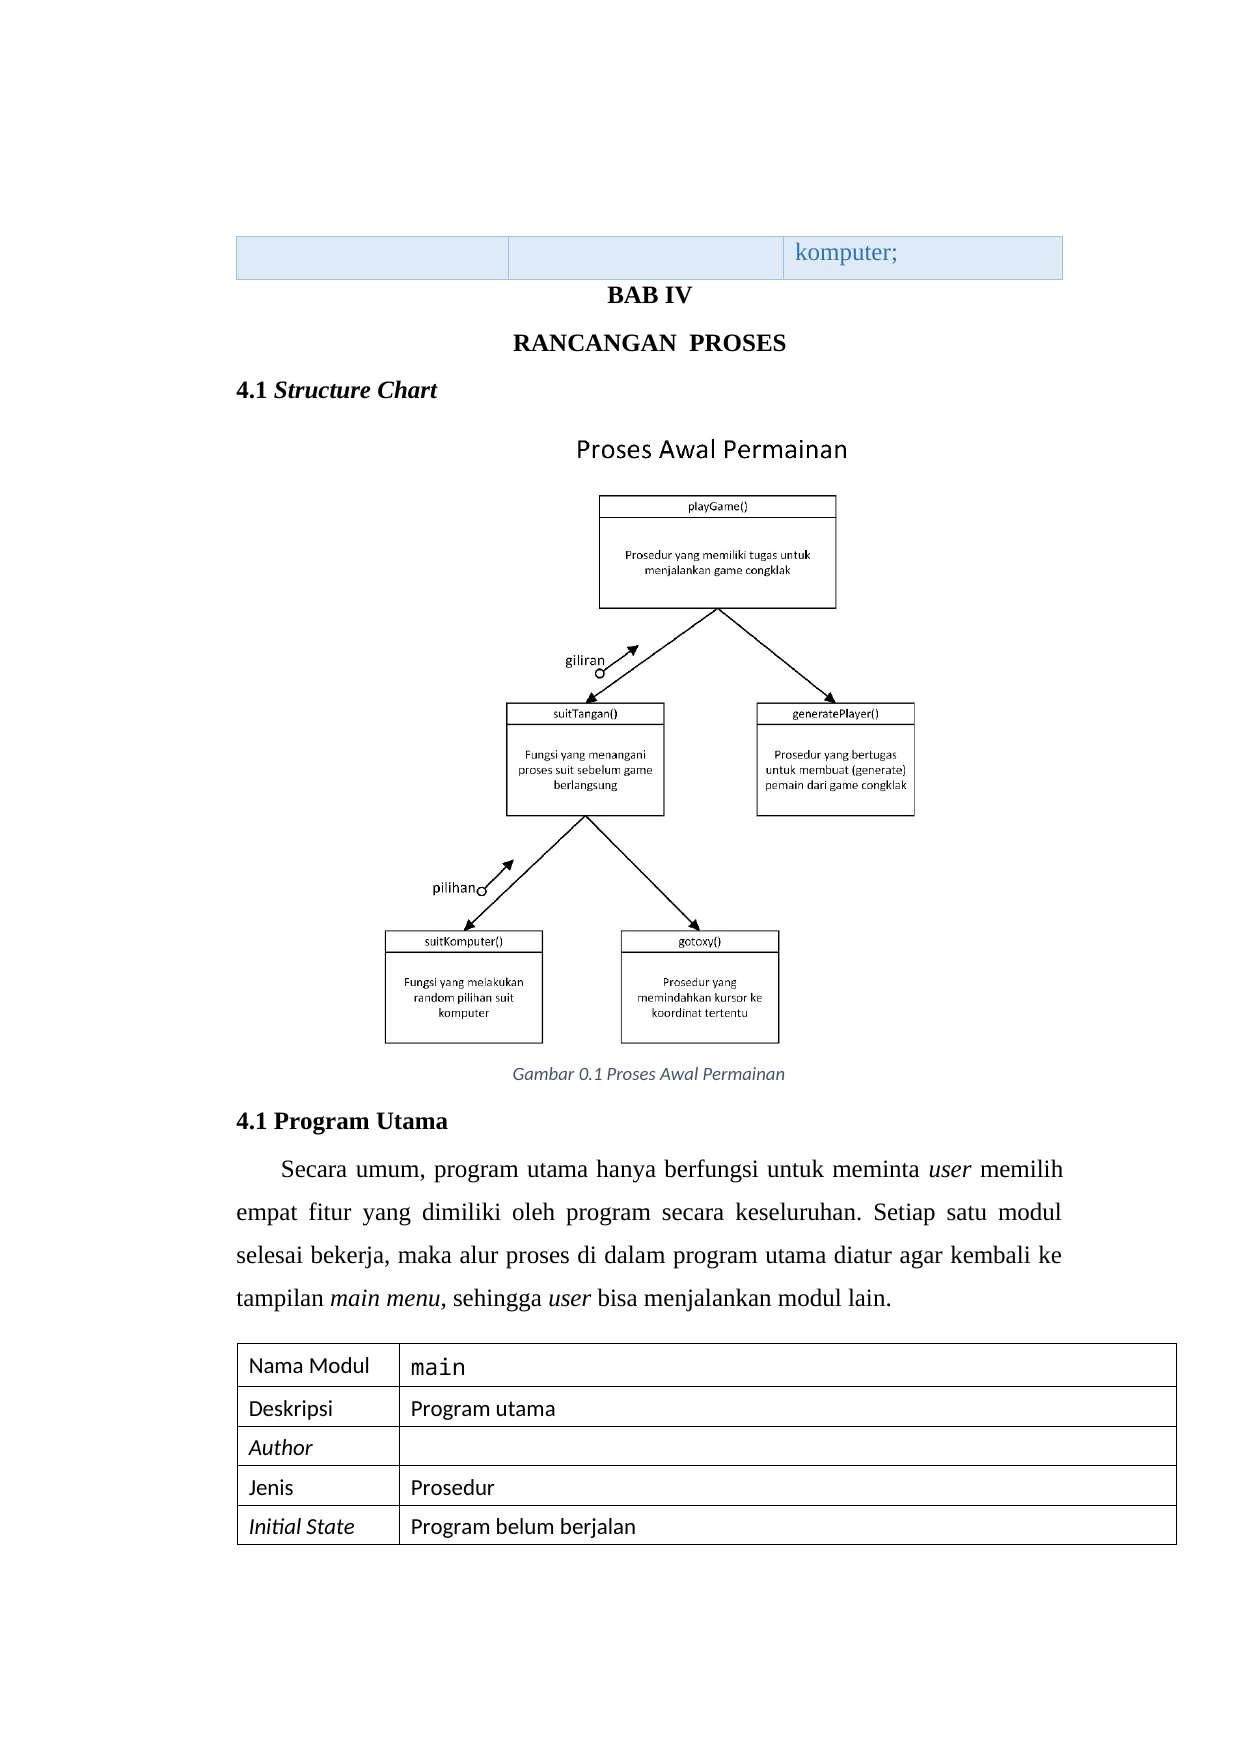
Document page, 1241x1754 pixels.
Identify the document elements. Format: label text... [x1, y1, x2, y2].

table_cell Jenis [238, 1466, 399, 1505]
table_cell Initial State [238, 1506, 399, 1544]
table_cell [784, 237, 1062, 279]
table_cell Prosedur [400, 1466, 1176, 1505]
text BAB IV [236, 280, 1063, 309]
table_cell Author [238, 1427, 399, 1465]
table_header Nama Modul [238, 1344, 399, 1386]
text Gambar 0.1 Proses Awal Permainan [236, 1062, 1063, 1085]
table_cell [400, 1427, 1176, 1465]
picture [384, 423, 915, 1044]
table_cell Deskripsi [238, 1387, 399, 1426]
text 4.1 Structure Chart [236, 376, 1063, 404]
text 4.1 Program Utama [236, 1106, 1063, 1135]
table_cell Integer [509, 237, 783, 279]
text Secara umum, program utama hanya berfungsi untuk meminta user memilih empat fitur yang dimiliki oleh program secara keseluruhan. Setiap satu modul selesai bekerja, maka alur proses di dalam program utama diatur agar kembali ke tampilan main menu, sehingga user bisa menjalankan modul lain. [236, 1154, 1063, 1312]
text RANCANGAN PROSES [236, 328, 1063, 357]
table_cell Program belum berjalan [400, 1506, 1176, 1544]
table_cell Turn [237, 237, 508, 279]
table_header main [400, 1344, 1176, 1386]
table_cell Program utama [400, 1387, 1176, 1426]
